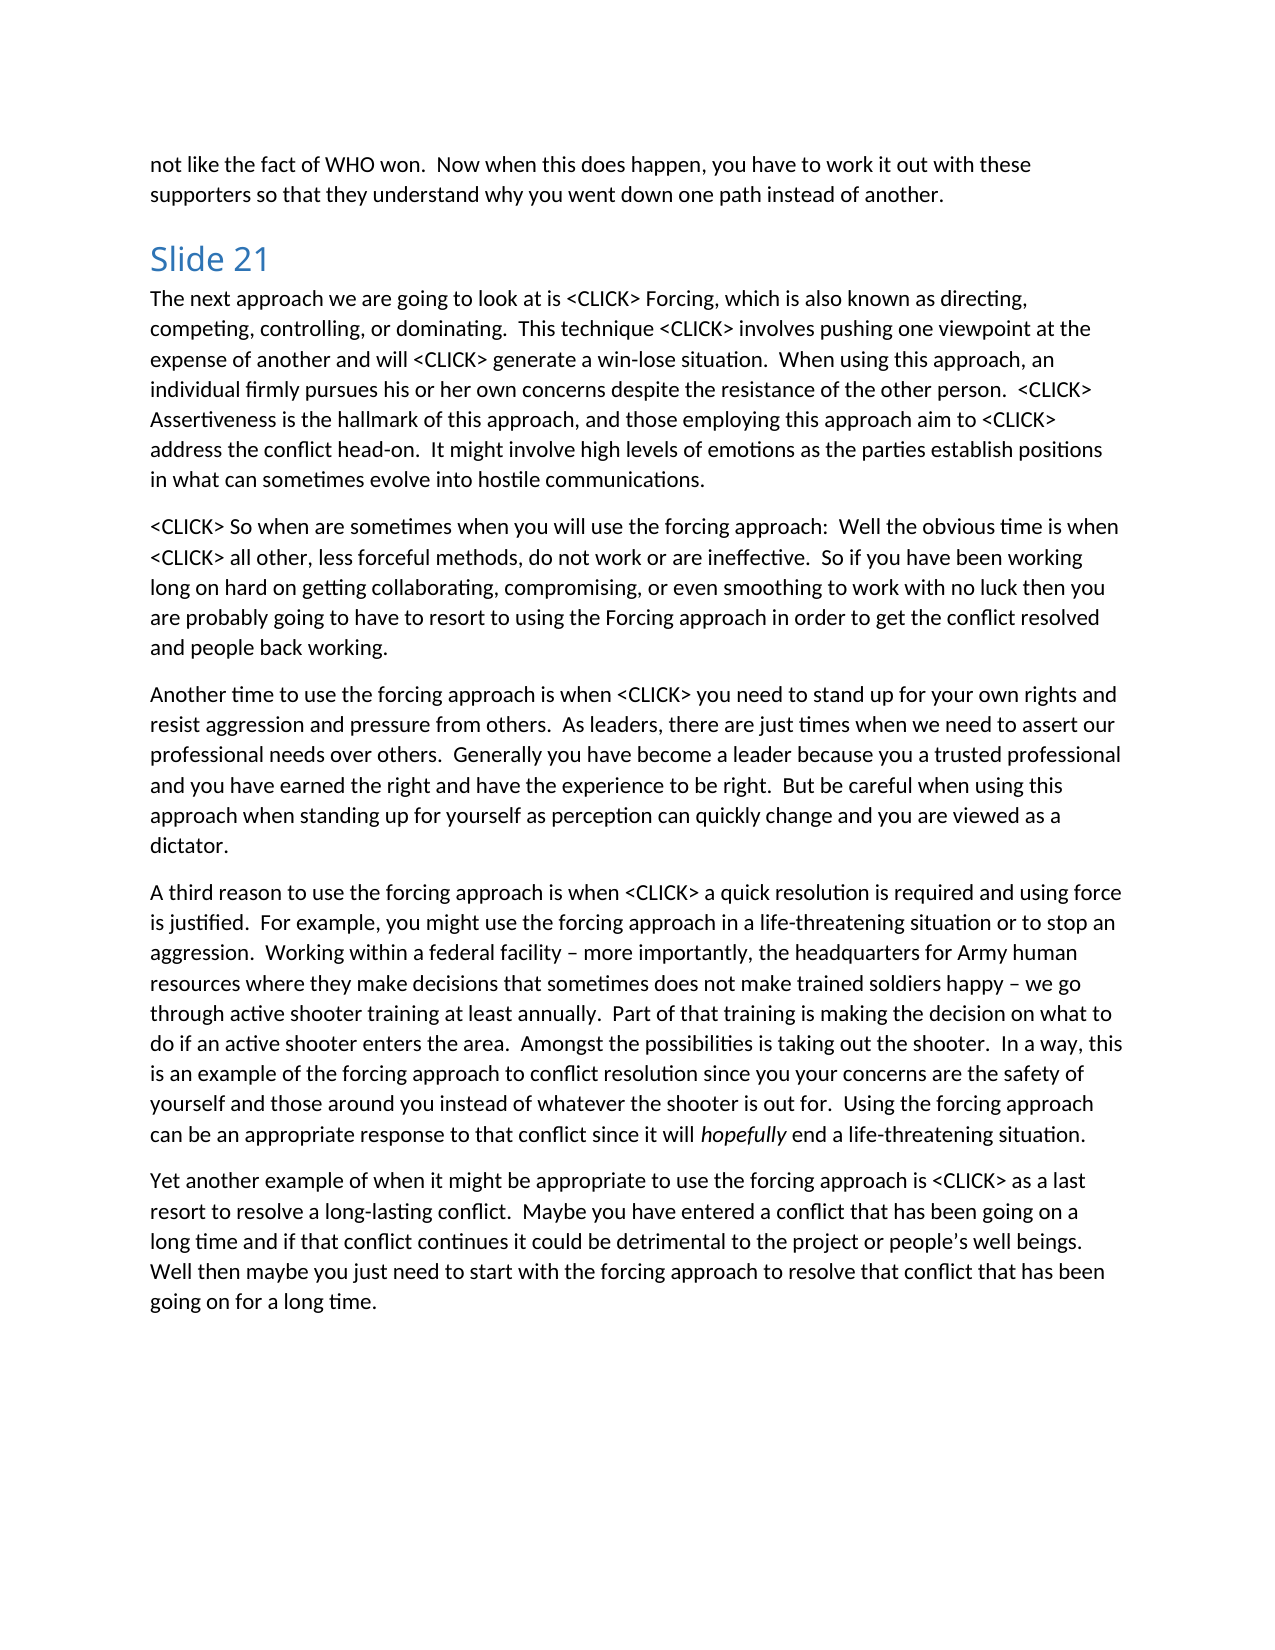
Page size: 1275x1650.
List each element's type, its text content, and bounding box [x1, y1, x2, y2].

text Another time to use the forcing approach is when <CLICK> you need to stand up for your own rights and resist aggression and pressure from others. As leaders, there are just times when we need to assert our professional needs over others. Generally you have become a leader because you a trusted professional and you have earned the right and have the experience to be right. But be careful when using this approach when standing up for yourself as perception can quickly change and you are viewed as a dictator. [150, 680, 1125, 859]
text <CLICK> So when are sometimes when you will use the forcing approach: Well the obvious time is when <CLICK> all other, less forceful methods, do not work or are ineffective. So if you have been working long on hard on getting collaborating, compromising, or even smoothing to work with no luck then you are probably going to have to resort to using the Forcing approach in order to get the conflict resolved and people back working. [150, 512, 1125, 661]
subtitle Slide 21 [150, 235, 1125, 281]
text A third reason to use the forcing approach is when <CLICK> a quick resolution is required and using force is justified. For example, you might use the forcing approach in a life-threatening situation or to stop an aggression. Working within a federal facility – more importantly, the headquarters for Army human resources where they make decisions that sometimes does not make trained soldiers happy – we go through active shooter training at least annually. Part of that training is making the decision on what to do if an active shooter enters the area. Amongst the possibilities is taking out the shooter. In a way, this is an example of the forcing approach to conflict resolution since you your concerns are the safety of yourself and those around you instead of whatever the shooter is out for. Using the forcing approach can be an appropriate response to that conflict since it will hopefully end a life-threatening situation. [150, 878, 1125, 1148]
text Yet another example of when it might be appropriate to use the forcing approach is <CLICK> as a last resort to resolve a long-lasting conflict. Maybe you have entered a conflict that has been going on a long time and if that conflict continues it could be detrimental to the project or people’s well beings. Well then maybe you just need to start with the forcing approach to resolve that conflict that has been going on for a long time. [150, 1167, 1125, 1316]
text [150, 150, 1125, 208]
text The next approach we are going to look at is <CLICK> Forcing, which is also known as directing, competing, controlling, or dominating. This technique <CLICK> involves pushing one viewpoint at the expense of another and will <CLICK> generate a win-lose situation. When using this approach, an individual firmly pursues his or her own concerns despite the resistance of the other person. <CLICK> Assertiveness is the hallmark of this approach, and those employing this approach aim to <CLICK> address the conflict head-on. It might involve high levels of emotions as the parties establish positions in what can sometimes evolve into hostile communications. [150, 284, 1125, 494]
